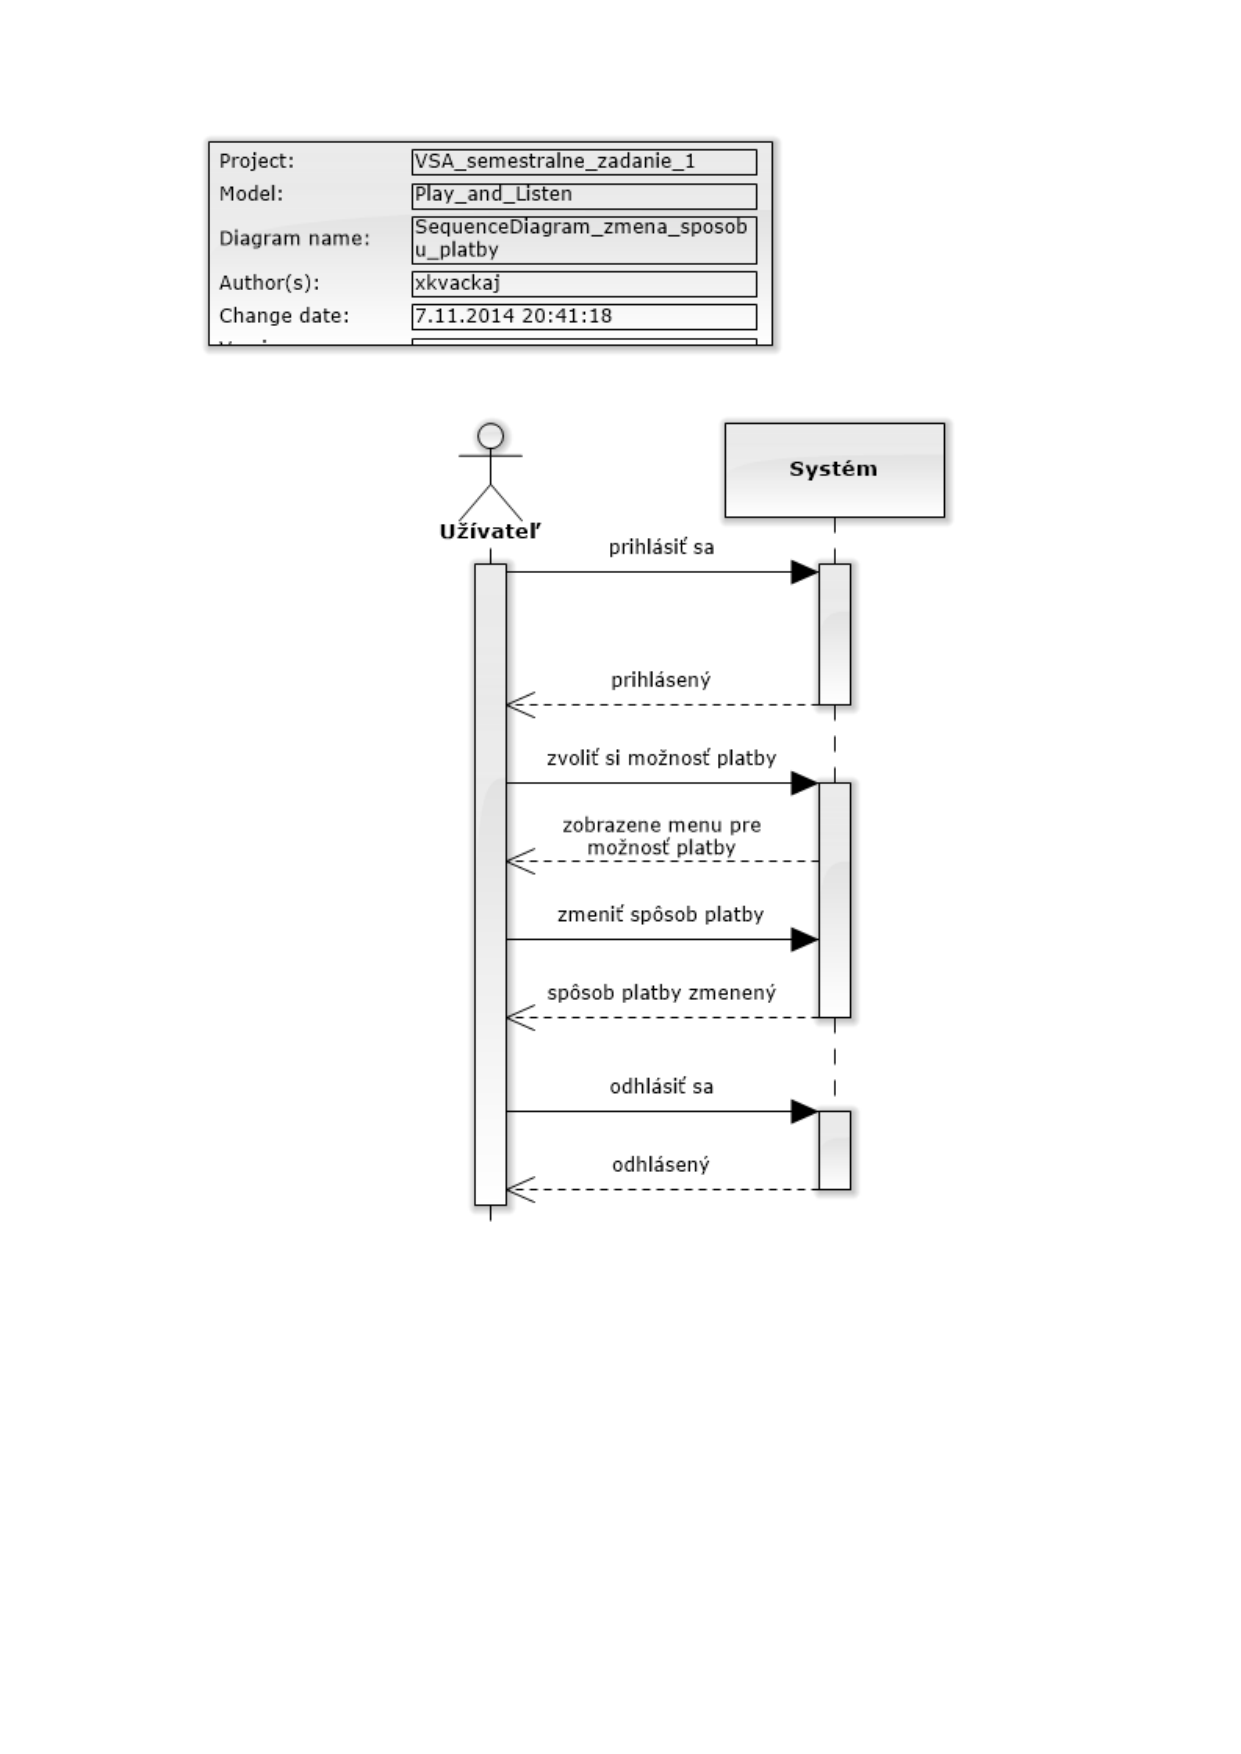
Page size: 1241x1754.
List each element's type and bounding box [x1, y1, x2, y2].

picture [186, 118, 969, 1259]
